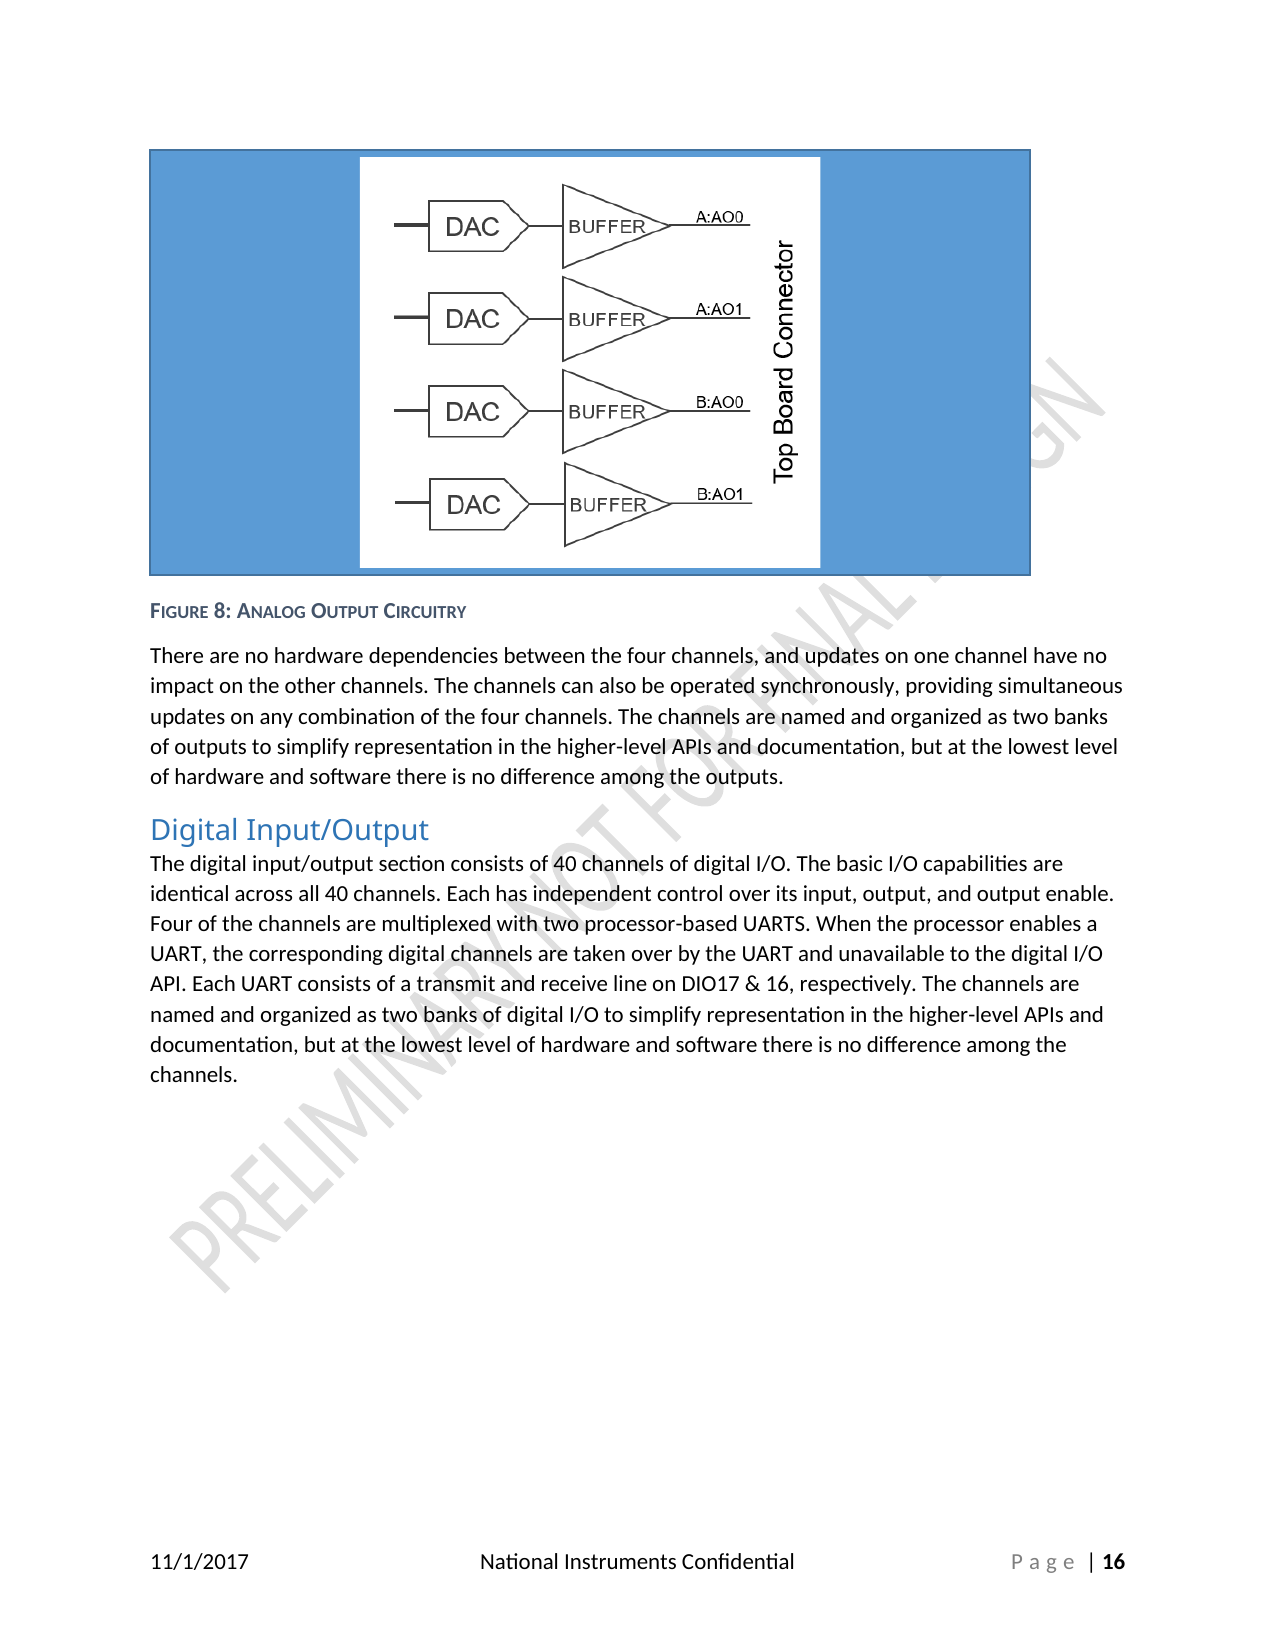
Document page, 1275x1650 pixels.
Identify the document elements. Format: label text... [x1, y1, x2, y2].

text The digital input/output section consists of 40 channels of digital I/O. The basic I/O capabilities are identical across all 40 channels. Each has independent control over its input, output, and output enable. Four of the channels are multiplexed with two processor-based UARTS. When the processor enables a UART, the corresponding digital channels are taken over by the UART and unavailable to the digital I/O API. Each UART consists of a transmit and receive line on DIO17 & 16, respectively. The channels are named and organized as two banks of digital I/O to simplify representation in the higher-level APIs and documentation, but at the lowest level of hardware and software there is no difference among the channels. [150, 849, 1125, 1088]
text There are no hardware dependencies between the four channels, and updates on one channel have no impact on the other channels. The channels can also be operated synchronously, providing simultaneous updates on any combination of the four channels. The channels are named and organized as two banks of outputs to simplify representation in the higher-level APIs and documentation, but at the lowest level of hardware and software there is no difference among the outputs. [150, 641, 1125, 790]
subtitle Digital Input/Output [150, 809, 1125, 849]
text Figure 8: Analog Output Circuitry [150, 597, 1125, 625]
picture [359, 157, 821, 568]
